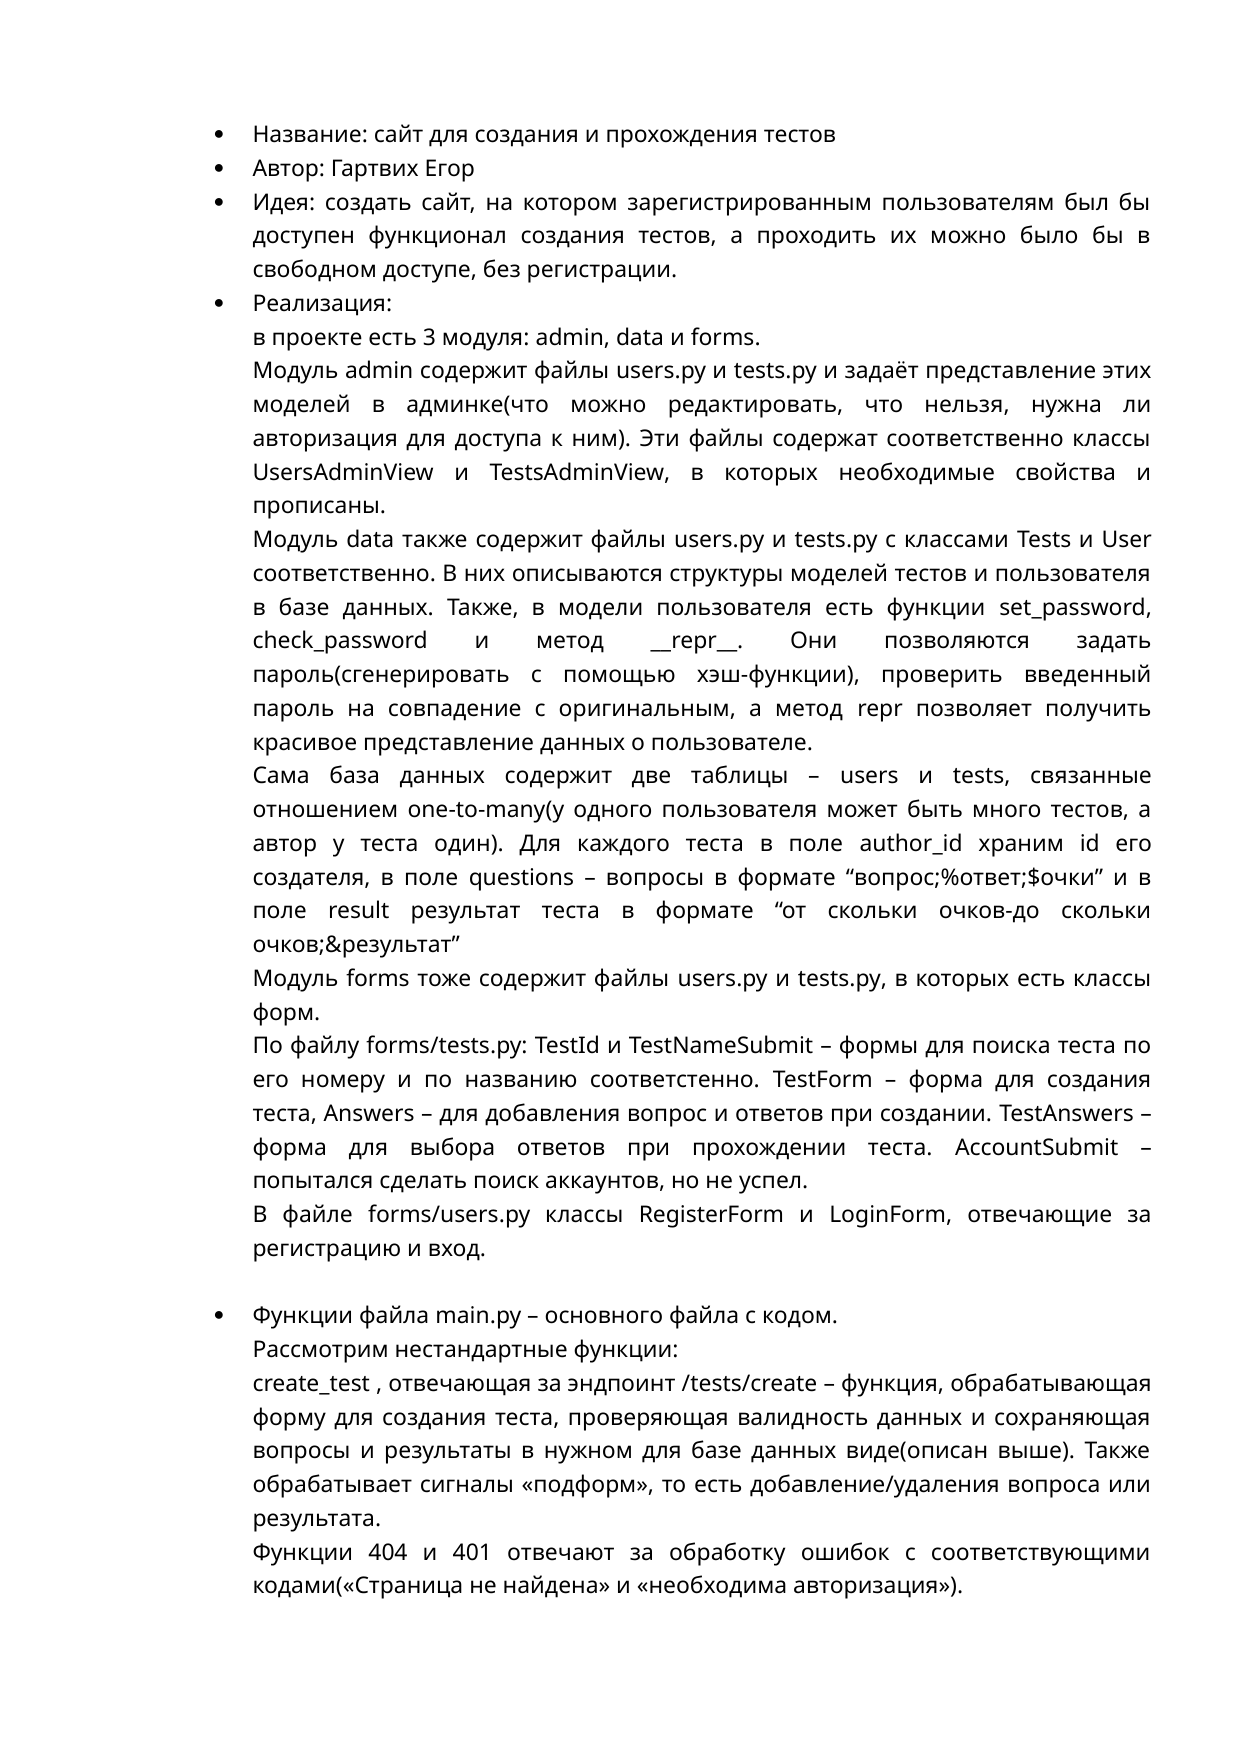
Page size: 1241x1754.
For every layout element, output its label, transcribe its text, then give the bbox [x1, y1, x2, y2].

list Автор: Гартвих Егор [215, 152, 1152, 183]
list Идея: создать сайт, на котором зарегистрированным пользователям был бы доступен функционал создания тестов, а проходить их можно было бы в свободном доступе, без регистрации. [215, 186, 1152, 284]
list Функции 404 и 401 отвечают за обработку ошибок с соответствующими кодами(«Страница не найдена» и «необходима авторизация»). [252, 1536, 1152, 1601]
list Модуль admin содержит файлы users.py и tests.py и задаёт представление этих моделей в админке(что можно редактировать, что нельзя, нужна ли авторизация для доступа к ним). Эти файлы содержат соответственно классы UsersAdminView и TestsAdminView, в которых необходимые свойства и прописаны. [252, 354, 1152, 521]
list Сама база данных содержит две таблицы – users и tests, связанные отношением one-to-many(у одного пользователя может быть много тестов, а автор у теста один). Для каждого теста в поле author_id храним id его создателя, в поле questions – вопросы в формате “вопрос;%ответ;$очки” и в поле result результат теста в формате “от скольки очков-до скольки очков;&результат” [252, 759, 1152, 959]
list В файле forms/users.py классы RegisterForm и LoginForm, отвечающие за регистрацию и вход. [252, 1198, 1152, 1263]
list Функции файла main.py – основного файла с кодом. [215, 1299, 1152, 1331]
list Модуль data также содержит файлы users.py и tests.py с классами Tests и User соответственно. В них описываются структуры моделей тестов и пользователя в базе данных. Также, в модели пользователя есть функции set_password, check_password и метод __repr__. Они позволяются задать пароль(сгенерировать с помощью хэш-функции), проверить введенный пароль на совпадение с оригинальным, а метод repr позволяет получить красивое представление данных о пользователе. [252, 523, 1152, 757]
list create_test , отвечающая за эндпоинт /tests/create – функция, обрабатывающая форму для создания теста, проверяющая валидность данных и сохраняющая вопросы и результаты в нужном для базе данных виде(описан выше). Также обрабатывает сигналы «подформ», то есть добавление/удаления вопроса или результата. [252, 1367, 1152, 1533]
list Рассмотрим нестандартные функции: [252, 1333, 1152, 1364]
list Название: сайт для создания и прохождения тестов [215, 118, 1152, 149]
list Реализация: в проекте есть 3 модуля: admin, data и forms. [215, 287, 1152, 352]
list Модуль forms тоже содержит файлы users.py и tests.py, в которых есть классы форм. [252, 962, 1152, 1027]
list По файлу forms/tests.py: TestId и TestNameSubmit – формы для поиска теста по его номеру и по названию соответстенно. TestForm – форма для создания теста, Answers – для добавления вопрос и ответов при создании. TestAnswers – форма для выбора ответов при прохождении теста. AccountSubmit – попытался сделать поиск аккаунтов, но не успел. [252, 1029, 1152, 1196]
